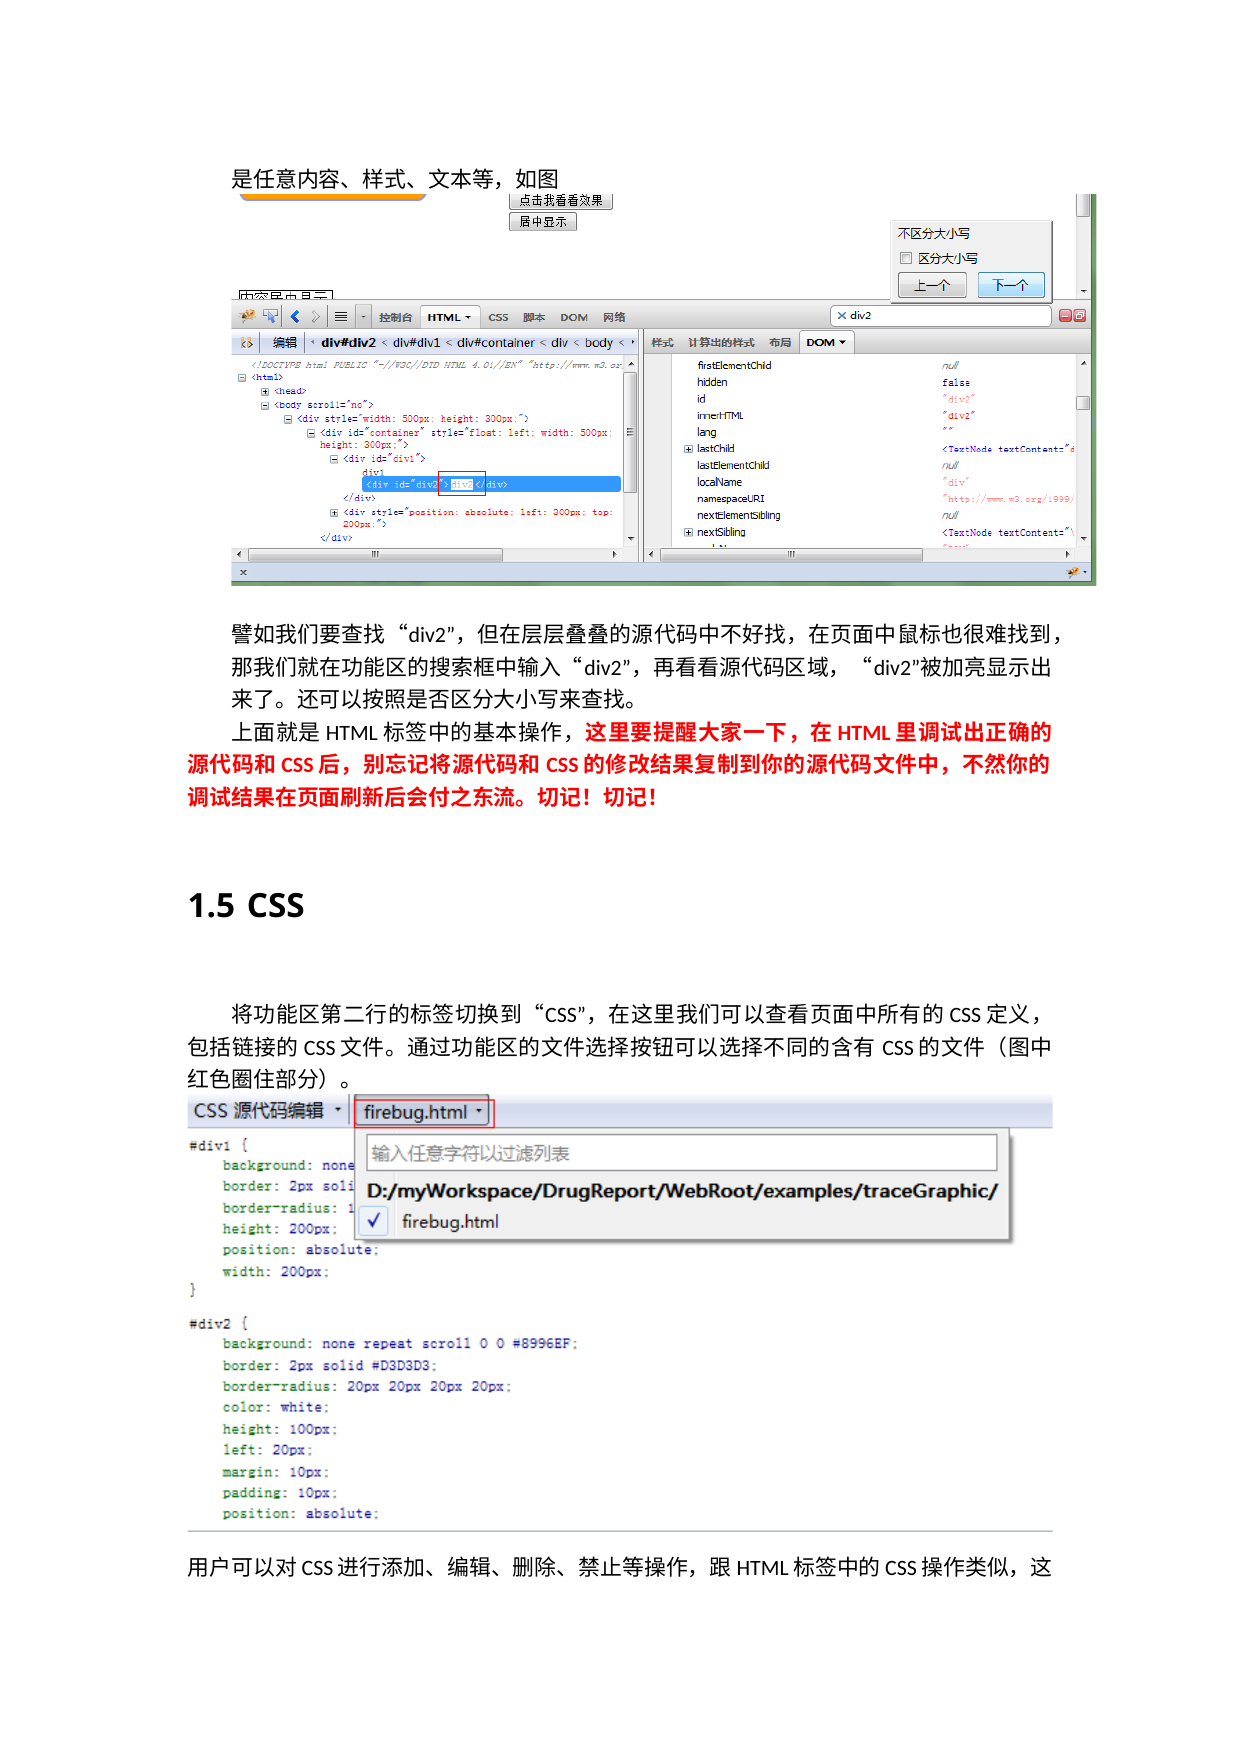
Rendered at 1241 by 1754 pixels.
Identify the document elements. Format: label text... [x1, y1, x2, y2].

picture [231, 194, 1097, 586]
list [187, 162, 1053, 194]
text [187, 1549, 1053, 1582]
list 譬如我们要查找“div2”，但在层层叠叠的源代码中不好找，在页面中鼠标也很难找到，那我们就在功能区的搜索框中输入“div2”，再看看源代码区域，“div2”被加亮显示出来了。还可以按照是否区分大小写来查找。 [231, 617, 1053, 714]
picture [187, 1094, 1053, 1532]
text 将功能区第二行的标签切换到“CSS”，在这里我们可以查看页面中所有的CSS定义，包括链接的CSS文件。通过功能区的文件选择按钮可以选择不同的含有CSS的文件（图中红色圈住部分）。 [187, 997, 1053, 1094]
text 上面就是HTML标签中的基本操作，这里要提醒大家一下，在HTML里调试出正确的源代码和CSS后，别忘记将源代码和CSS的修改结果复制到你的源代码文件中，不然你的调试结果在页面刷新后会付之东流。切记！切记！ [187, 714, 1053, 812]
subtitle CSS [187, 872, 1053, 937]
